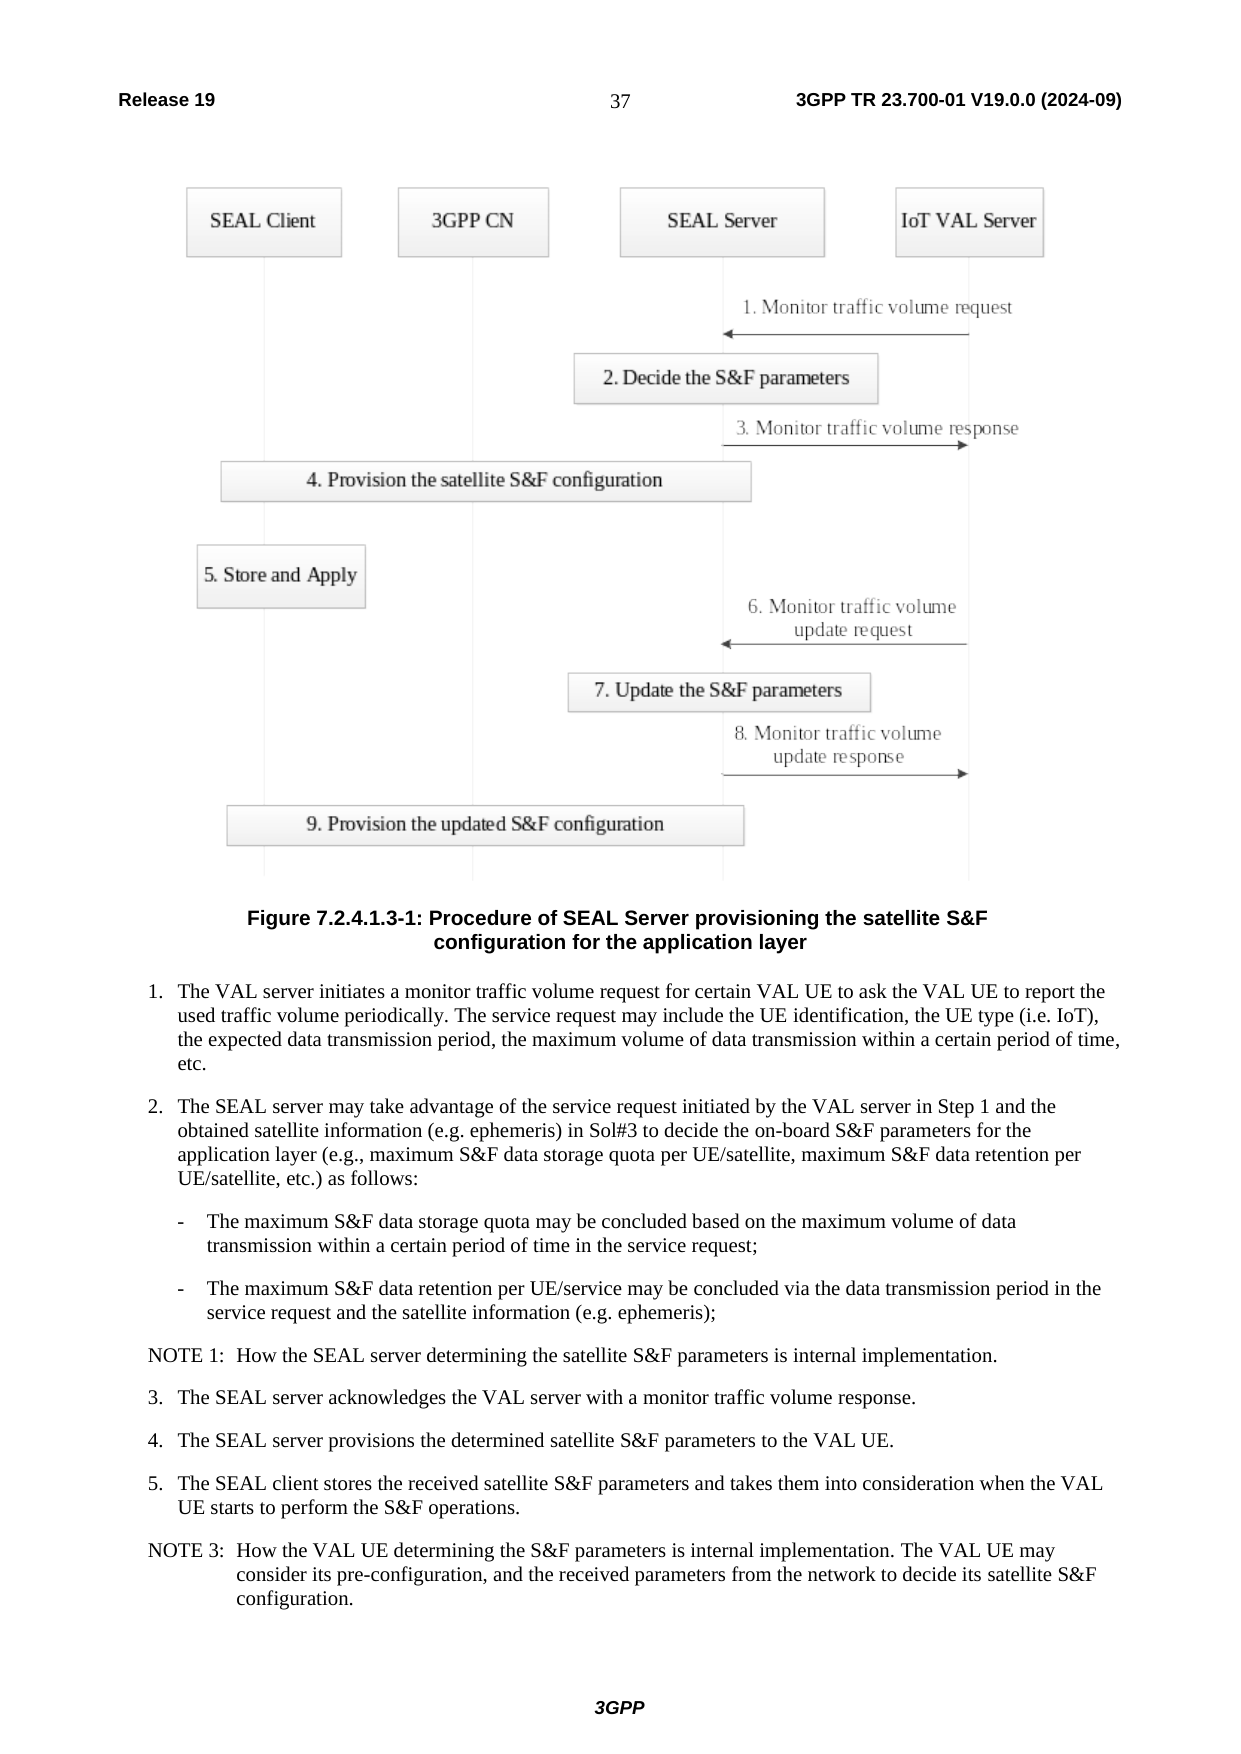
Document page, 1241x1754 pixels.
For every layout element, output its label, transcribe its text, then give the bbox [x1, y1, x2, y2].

text 3. The SEAL server acknowledges the VAL server with a monitor traffic volume response. [148, 1385, 1122, 1409]
text - The maximum S&F data retention per UE/service may be concluded via the data transmission period in the service request and the satellite information (e.g. ephemeris); [177, 1276, 1122, 1324]
text NOTE 3: How the VAL UE determining the S&F parameters is internal implementation. The VAL UE may consider its pre-configuration, and the received parameters from the network to decide its satellite S&F configuration. [148, 1538, 1122, 1610]
text 4. The SEAL server provisions the determined satellite S&F parameters to the VAL UE. [148, 1428, 1122, 1452]
text Figure 7.2.4.1.3-1: Procedure of SEAL Server provisioning the satellite S&F configuration for the application layer [118, 906, 1122, 954]
text NOTE 1: How the SEAL server determining the satellite S&F parameters is internal implementation. [148, 1342, 1122, 1367]
text - The maximum S&F data storage quota may be concluded based on the maximum volume of data transmission within a certain period of time in the service request; [177, 1209, 1122, 1257]
text 5. The SEAL client stores the received satellite S&F parameters and takes them into consideration when the VAL UE starts to perform the S&F operations. [148, 1471, 1122, 1519]
text 1. The VAL server initiates a monitor traffic volume request for certain VAL UE to ask the VAL UE to report the used traffic volume periodically. The service request may include the UE identification, the UE type (i.e. IoT), the expected data transmission period, the maximum volume of data transmission within a certain period of time, etc. [148, 979, 1122, 1075]
text 2. The SEAL server may take advantage of the service request initiated by the VAL server in Step 1 and the obtained satellite information (e.g. ephemeris) in Sol#3 to decide the on-board S&F parameters for the application layer (e.g., maximum S&F data storage quota per UE/satellite, maximum S&F data retention per UE/satellite, etc.) as follows: [148, 1094, 1122, 1190]
